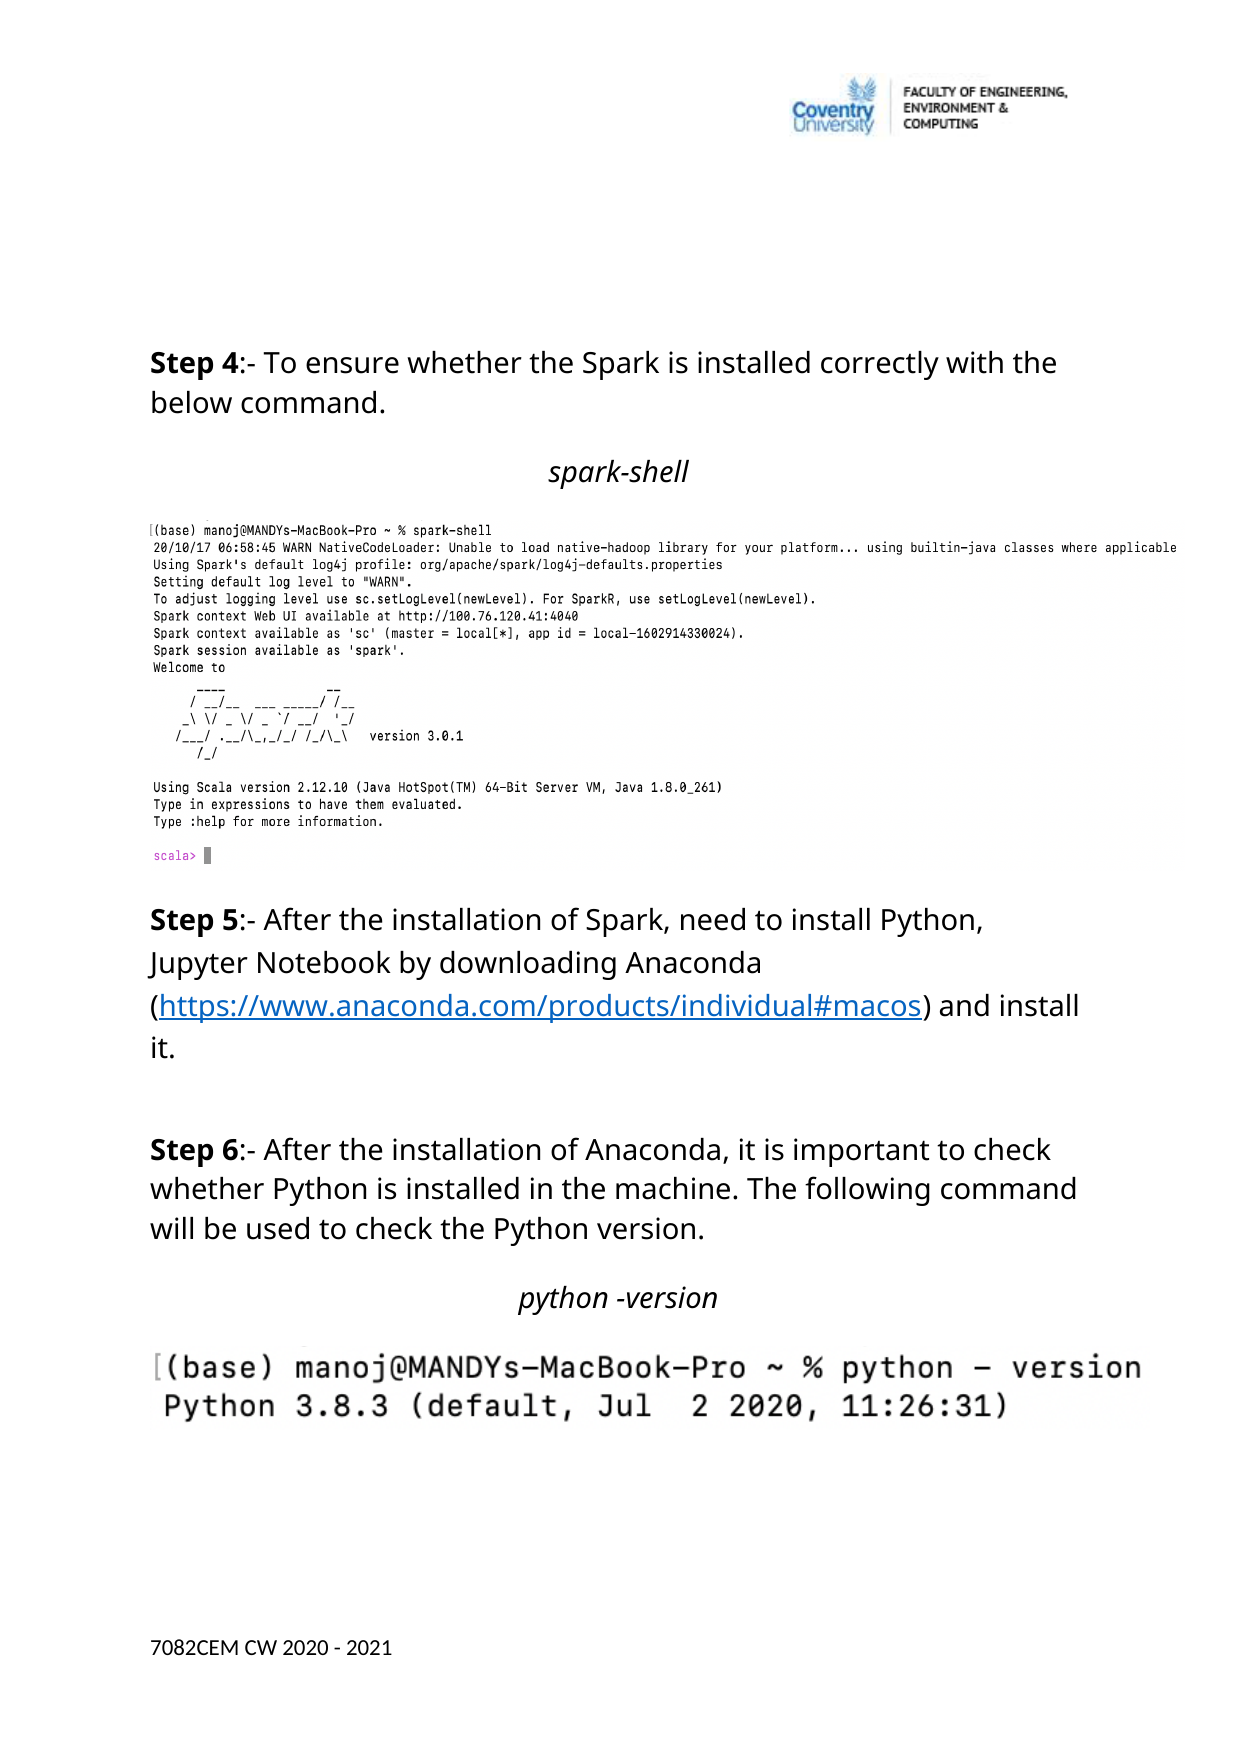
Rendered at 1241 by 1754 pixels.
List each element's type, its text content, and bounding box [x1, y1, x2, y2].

text Step 4:- To ensure whether the Spark is installed correctly with the below command. [150, 343, 1090, 422]
picture [763, 73, 1091, 159]
text Step 6:- After the installation of Anaconda, it is important to check whether Python is installed in the machine. The following command will be used to check the Python version. [150, 1129, 1090, 1248]
text spark-shell [150, 451, 1090, 491]
text Step 5:- After the installation of Spark, need to install Python, Jupyter Notebook by downloading Anaconda (https://www.anaconda.com/products/individual#macos) and install it. [150, 899, 1090, 1098]
text python -version [150, 1277, 1090, 1317]
picture [150, 1346, 1150, 1430]
picture [150, 520, 1185, 871]
